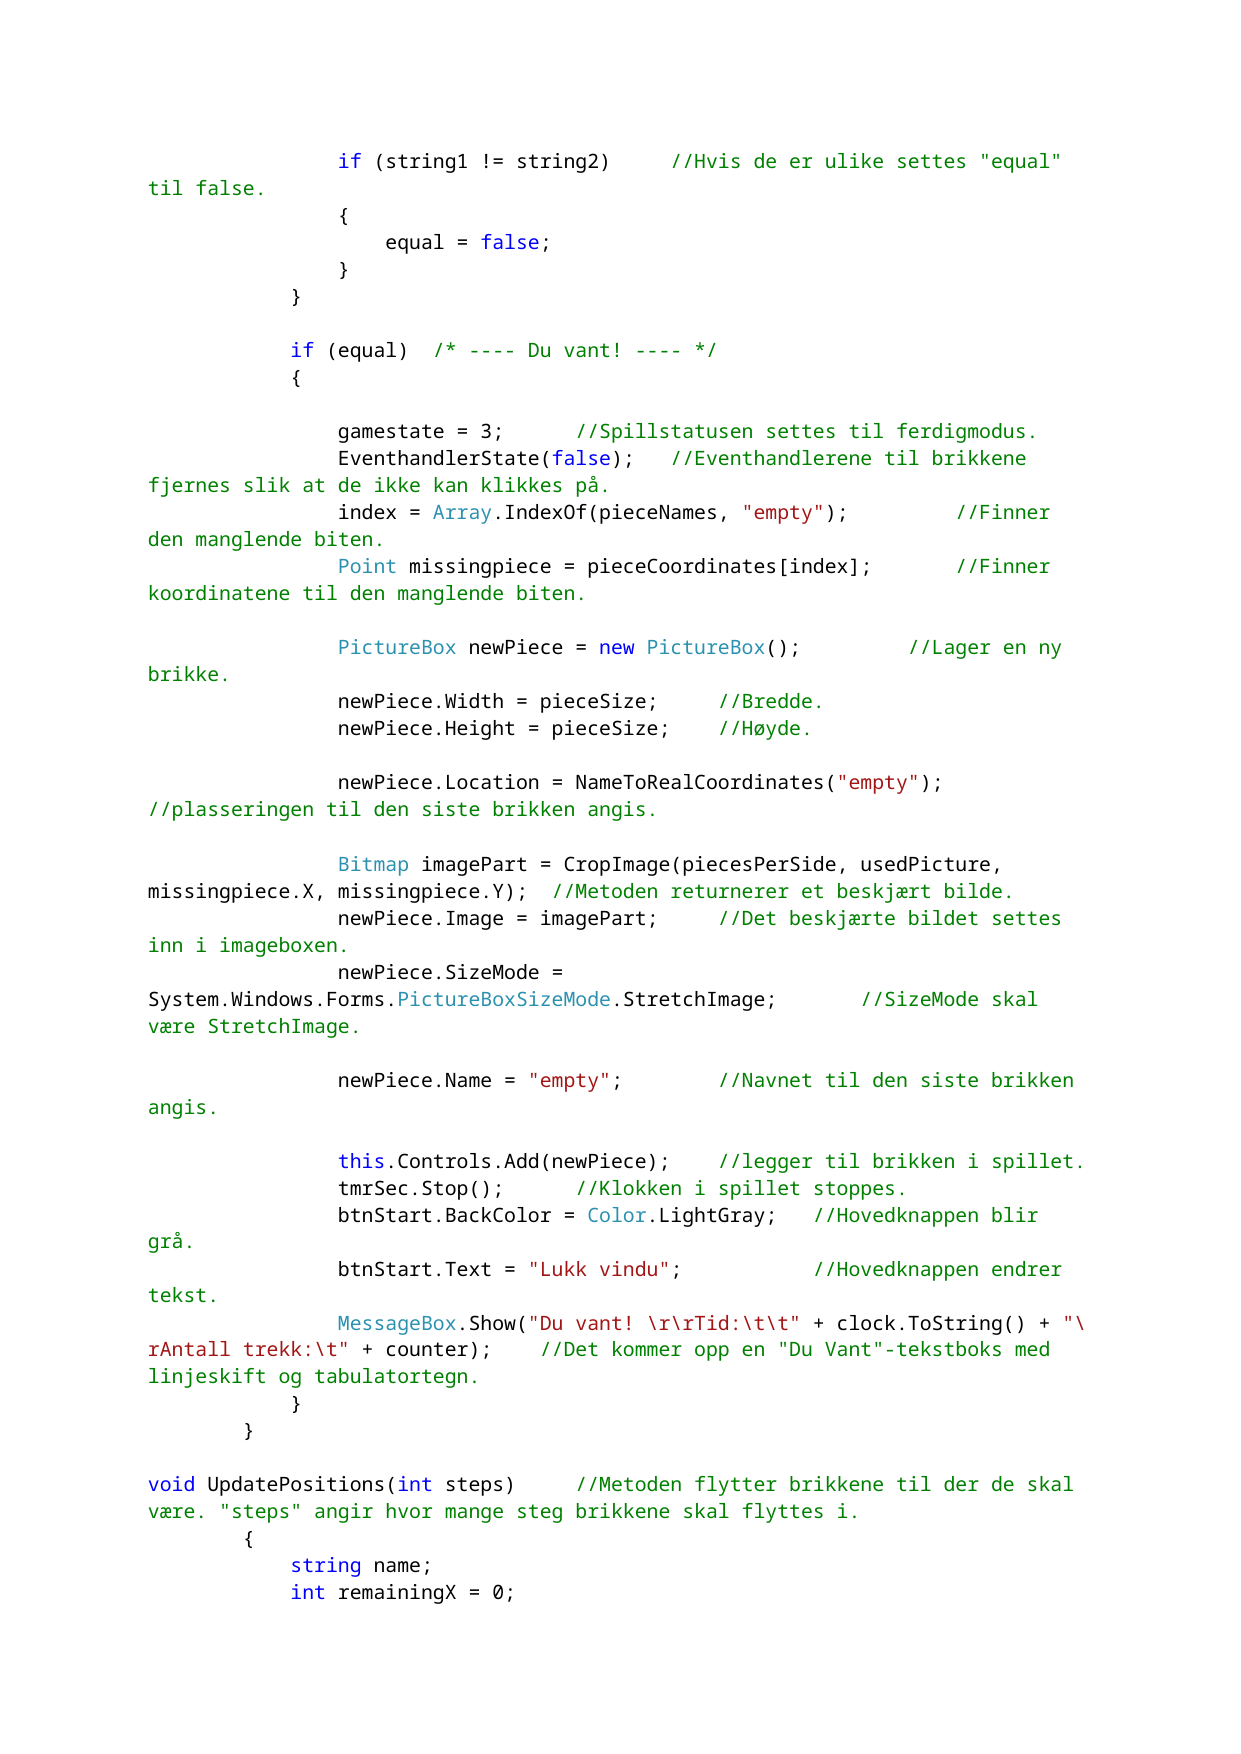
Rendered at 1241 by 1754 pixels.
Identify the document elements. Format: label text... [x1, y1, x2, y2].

text btnStart.Text = "Lukk vindu"; //Hovedknappen endrer tekst. [148, 1255, 1093, 1309]
text void UpdatePositions(int steps) //Metoden flytter brikkene til der de skal være. "steps" angir hvor mange steg brikkene skal flyttes i. [148, 1471, 1093, 1524]
text { [148, 363, 1093, 390]
text } [148, 1417, 1093, 1444]
text int remainingX = 0; [148, 1578, 1093, 1606]
text } [148, 256, 1093, 282]
text { [148, 1524, 1093, 1552]
text Point missingpiece = pieceCoordinates[index]; //Finner koordinatene til den manglende biten. [148, 552, 1093, 606]
text } [148, 1390, 1093, 1417]
text string name; [148, 1552, 1093, 1578]
text this.Controls.Add(newPiece); //legger til brikken i spillet. [148, 1147, 1093, 1174]
text btnStart.BackColor = Color.LightGray; //Hovedknappen blir grå. [148, 1201, 1093, 1255]
text newPiece.Image = imagePart; //Det beskjærte bildet settes inn i imageboxen. [148, 904, 1093, 958]
text equal = false; [148, 228, 1093, 256]
text gamestate = 3; //Spillstatusen settes til ferdigmodus. [148, 417, 1093, 444]
text if (string1 != string2) //Hvis de er ulike settes "equal" til false. [148, 148, 1093, 202]
text newPiece.Width = pieceSize; //Bredde. [148, 687, 1093, 714]
text newPiece.Location = NameToRealCoordinates("empty"); //plasseringen til den siste brikken angis. [148, 768, 1093, 822]
text tmrSec.Stop(); //Klokken i spillet stoppes. [148, 1174, 1093, 1201]
text newPiece.Name = "empty"; //Navnet til den siste brikken angis. [148, 1066, 1093, 1120]
text newPiece.SizeMode = System.Windows.Forms.PictureBoxSizeMode.StretchImage; //SizeMode skal være StretchImage. [148, 958, 1093, 1039]
text MessageBox.Show("Du vant! \r\rTid:\t\t" + clock.ToString() + "\rAntall trekk:\t" + counter); //Det kommer opp en "Du Vant"-tekstboks med linjeskift og tabulatortegn. [148, 1309, 1093, 1390]
text PictureBox newPiece = new PictureBox(); //Lager en ny brikke. [148, 633, 1093, 687]
text EventhandlerState(false); //Eventhandlerene til brikkene fjernes slik at de ikke kan klikkes på. [148, 444, 1093, 498]
text Bitmap imagePart = CropImage(piecesPerSide, usedPicture, missingpiece.X, missingpiece.Y); //Metoden returnerer et beskjært bilde. [148, 850, 1093, 904]
text } [148, 282, 1093, 309]
text { [148, 202, 1093, 228]
text if (equal) /* ---- Du vant! ---- */ [148, 336, 1093, 363]
text newPiece.Height = pieceSize; //Høyde. [148, 714, 1093, 741]
text index = Array.IndexOf(pieceNames, "empty"); //Finner den manglende biten. [148, 498, 1093, 552]
